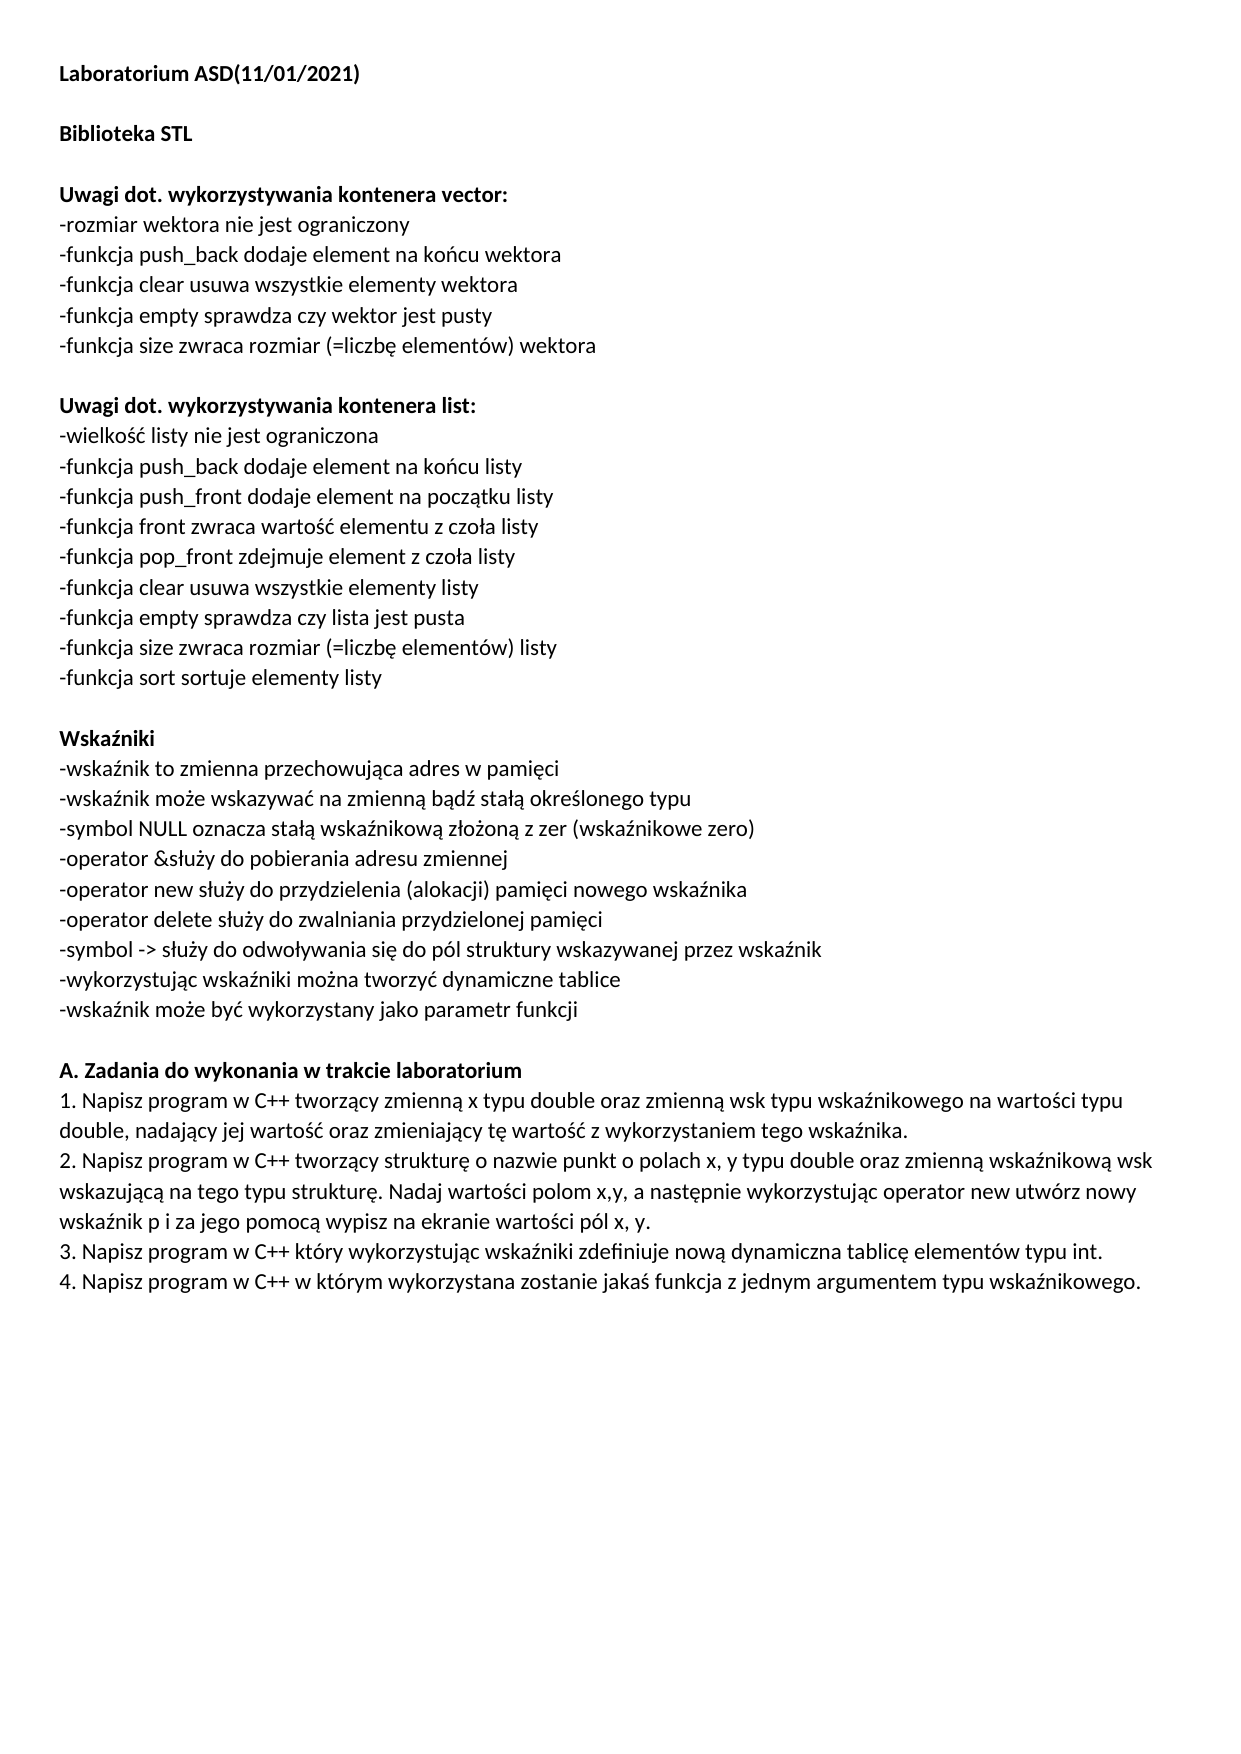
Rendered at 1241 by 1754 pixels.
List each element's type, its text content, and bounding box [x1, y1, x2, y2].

text -wielkość listy nie jest ograniczona [59, 422, 1196, 449]
text -operator &służy do pobierania adresu zmiennej [59, 844, 1196, 872]
text -symbol -> służy do odwoływania się do pól struktury wskazywanej przez wskaźnik [59, 935, 1196, 963]
text Biblioteka STL [59, 119, 1196, 147]
text 4. Napisz program w C++ w którym wykorzystana zostanie jakaś funkcja z jednym argumentem typu wskaźnikowego. [59, 1267, 1196, 1295]
text -funkcja push_back dodaje element na końcu wektora [59, 240, 1196, 268]
text -symbol NULL oznacza stałą wskaźnikową złożoną z zer (wskaźnikowe zero) [59, 814, 1196, 842]
text Uwagi dot. wykorzystywania kontenera list: [59, 391, 1196, 419]
text -funkcja push_front dodaje element na początku listy [59, 482, 1196, 510]
text -funkcja push_back dodaje element na końcu listy [59, 452, 1196, 480]
text 2. Napisz program w C++ tworzący strukturę o nazwie punkt o polach x, y typu double oraz zmienną wskaźnikową wsk wskazującą na tego typu strukturę. Nadaj wartości polom x,y, a następnie wykorzystując operator new utwórz nowy wskaźnik p i za jego pomocą wypisz na ekranie wartości pól x, y. [59, 1147, 1196, 1235]
text -wskaźnik może być wykorzystany jako parametr funkcji [59, 996, 1196, 1023]
text -funkcja pop_front zdejmuje element z czoła listy [59, 542, 1196, 570]
text -wskaźnik może wskazywać na zmienną bądź stałą określonego typu [59, 784, 1196, 812]
text -funkcja empty sprawdza czy wektor jest pusty [59, 301, 1196, 329]
text -rozmiar wektora nie jest ograniczony [59, 210, 1196, 238]
text A. Zadania do wykonania w trakcie laboratorium [59, 1056, 1196, 1084]
text Laboratorium ASD(11/01/2021) [59, 59, 1196, 87]
text -operator delete służy do zwalniania przydzielonej pamięci [59, 905, 1196, 933]
text Wskaźniki [59, 724, 1196, 752]
text 1. Napisz program w C++ tworzący zmienną x typu double oraz zmienną wsk typu wskaźnikowego na wartości typu double, nadający jej wartość oraz zmieniający tę wartość z wykorzystaniem tego wskaźnika. [59, 1086, 1196, 1144]
text 3. Napisz program w C++ który wykorzystując wskaźniki zdefiniuje nową dynamiczna tablicę elementów typu int. [59, 1237, 1196, 1265]
text -funkcja clear usuwa wszystkie elementy listy [59, 573, 1196, 601]
text -wskaźnik to zmienna przechowująca adres w pamięci [59, 754, 1196, 782]
text -funkcja size zwraca rozmiar (=liczbę elementów) wektora [59, 331, 1196, 359]
text Uwagi dot. wykorzystywania kontenera vector: [59, 180, 1196, 208]
text -funkcja size zwraca rozmiar (=liczbę elementów) listy [59, 633, 1196, 661]
text -funkcja sort sortuje elementy listy [59, 663, 1196, 691]
text -funkcja front zwraca wartość elementu z czoła listy [59, 512, 1196, 540]
text -operator new służy do przydzielenia (alokacji) pamięci nowego wskaźnika [59, 875, 1196, 903]
text -funkcja empty sprawdza czy lista jest pusta [59, 603, 1196, 631]
text -funkcja clear usuwa wszystkie elementy wektora [59, 271, 1196, 298]
text -wykorzystując wskaźniki można tworzyć dynamiczne tablice [59, 965, 1196, 993]
